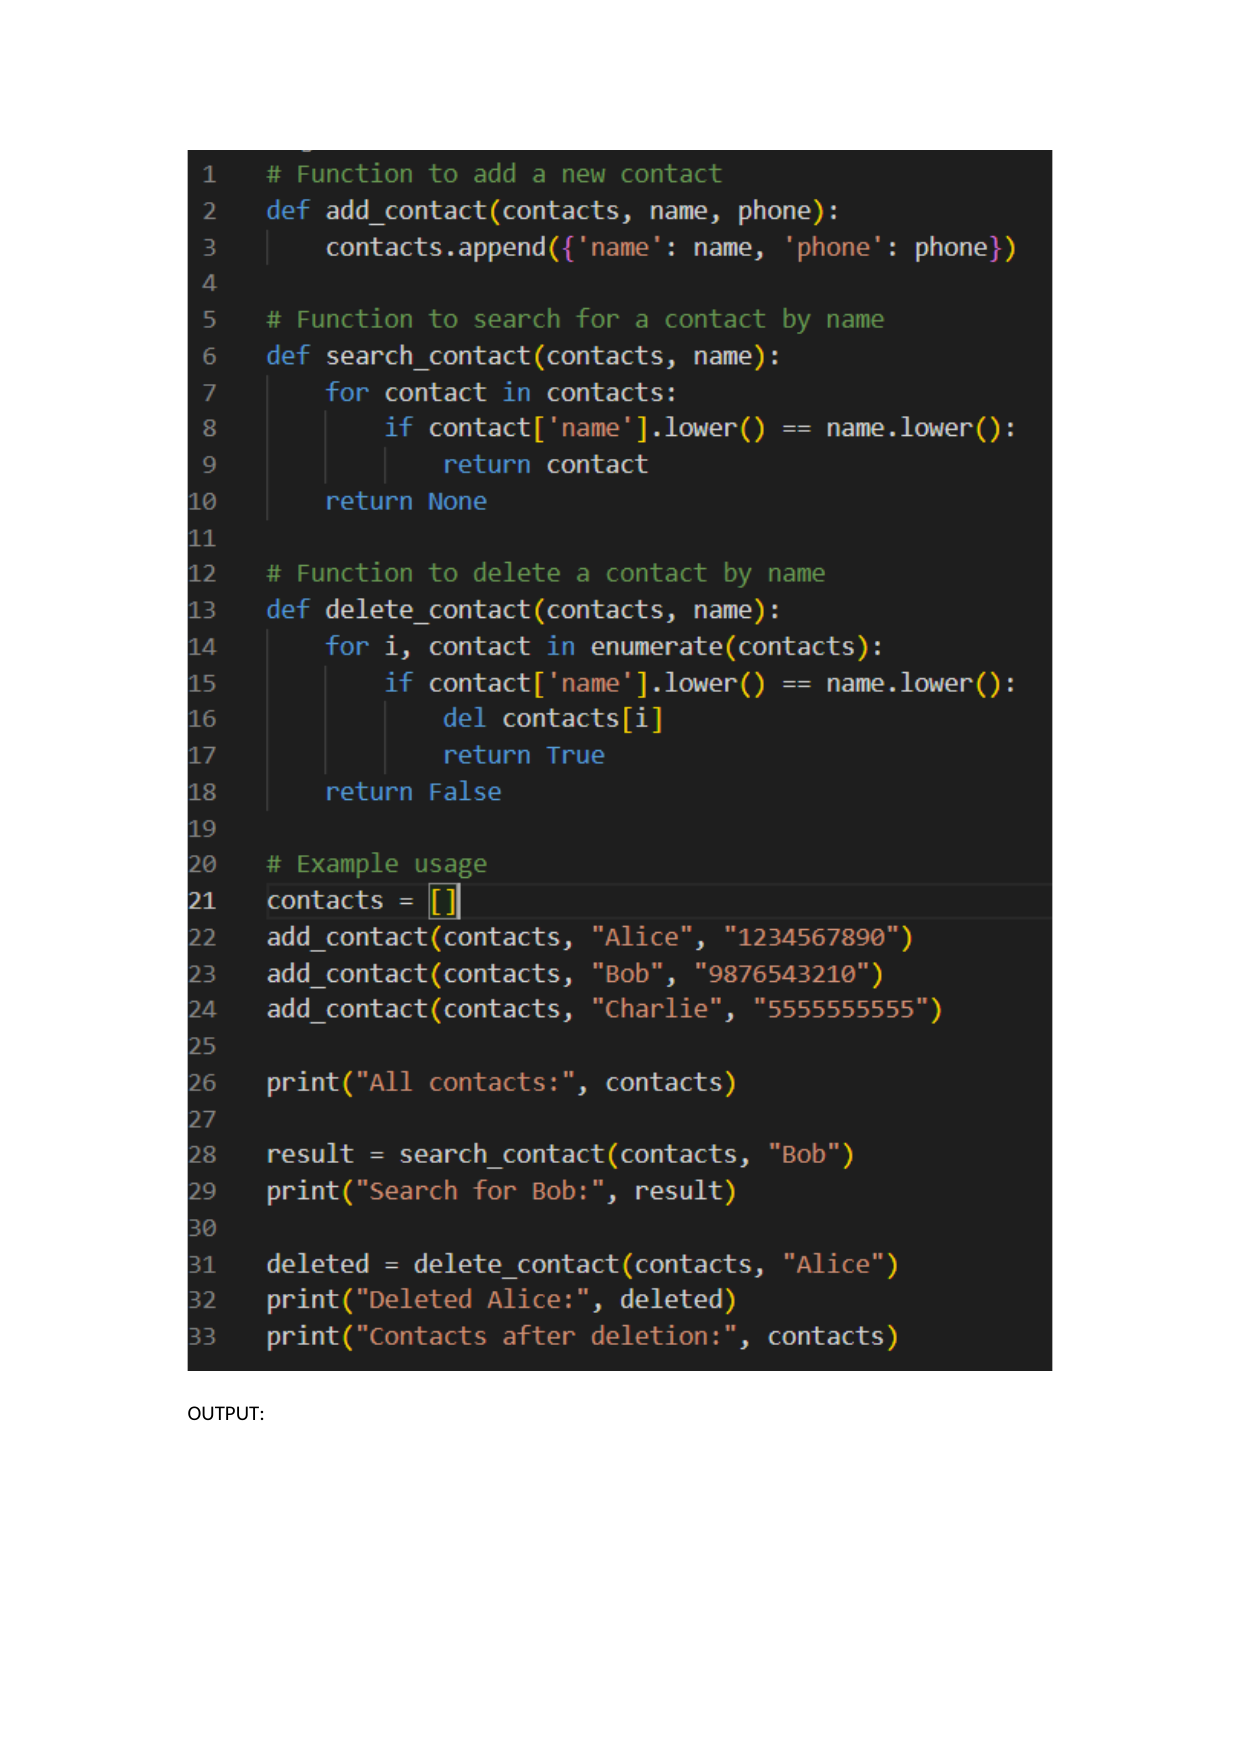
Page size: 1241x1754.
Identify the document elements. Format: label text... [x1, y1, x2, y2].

picture [187, 150, 1053, 1371]
text OUTPUT: [187, 1400, 1053, 1426]
